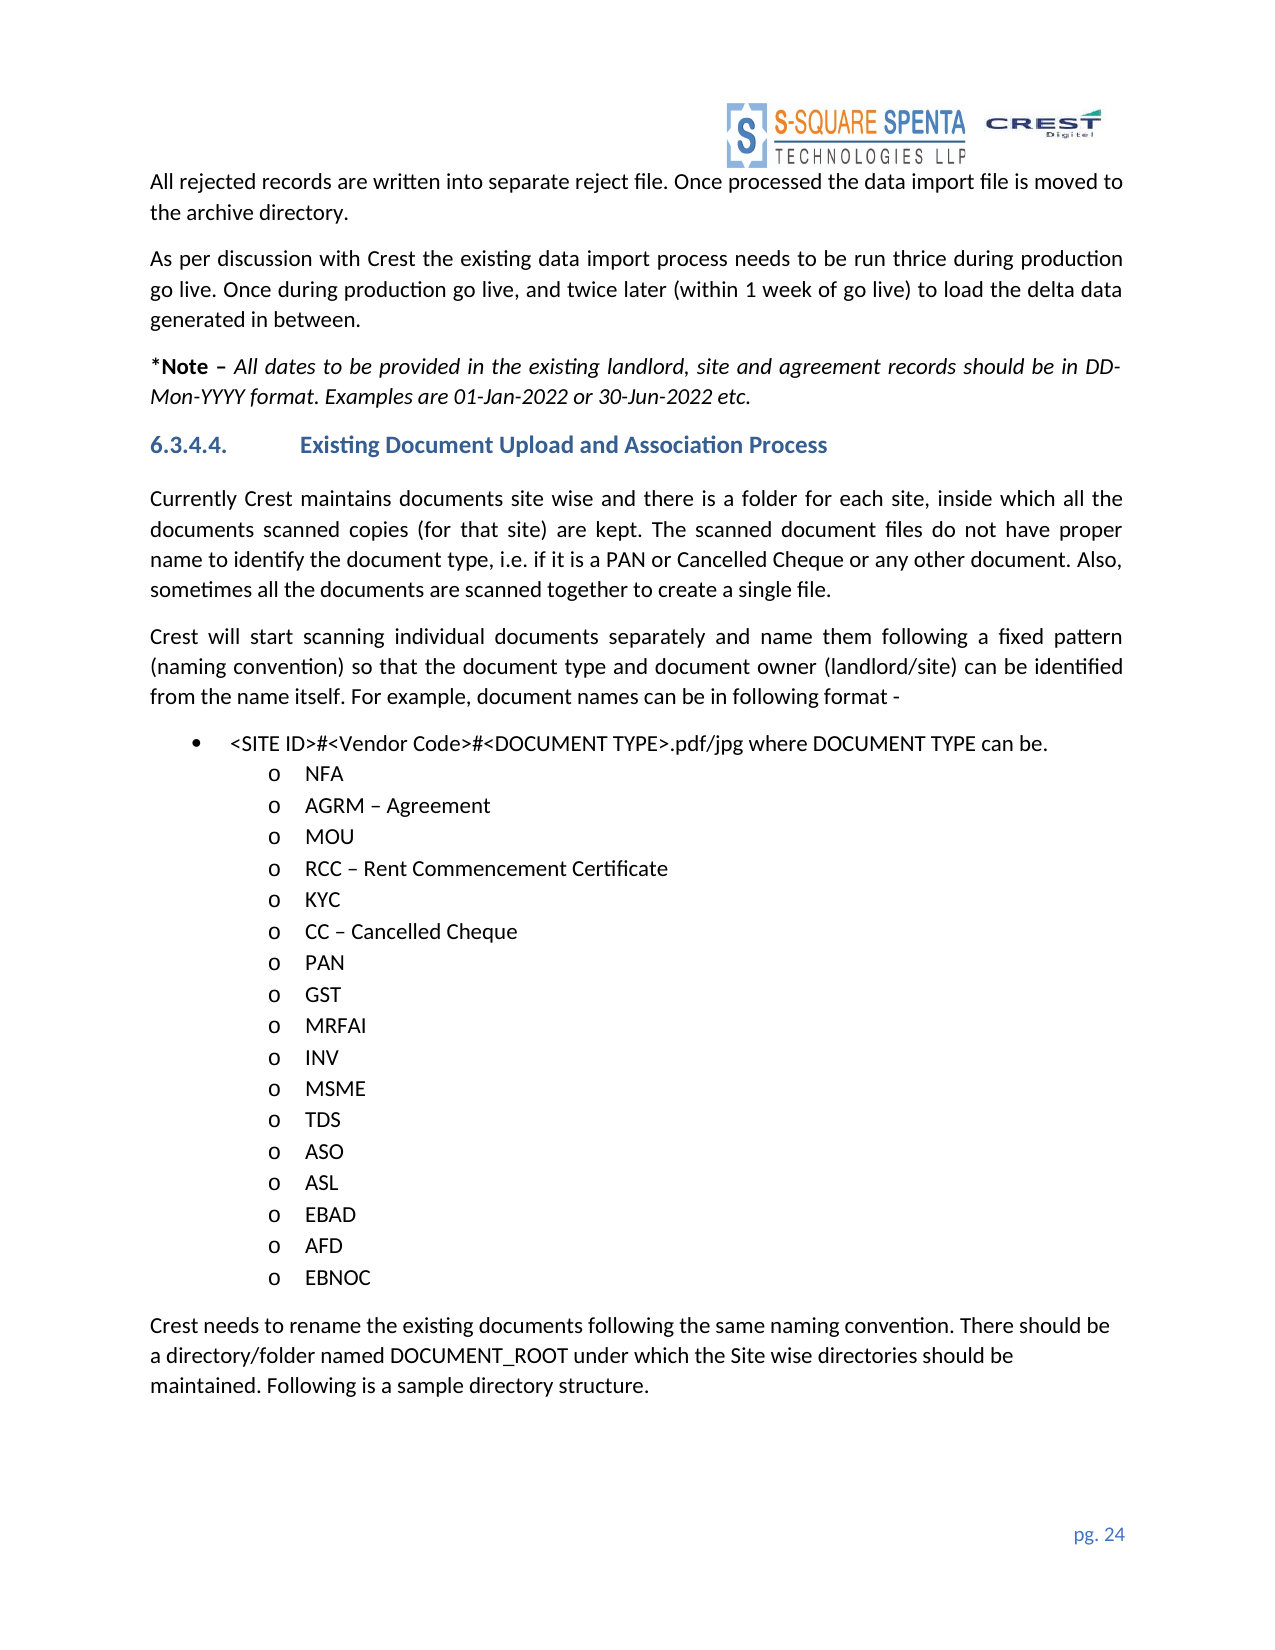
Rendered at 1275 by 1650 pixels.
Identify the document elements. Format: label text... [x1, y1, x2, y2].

text Crest needs to rename the existing documents following the same naming convention. There should be a directory/folder named DOCUMENT_ROOT under which the Site wise directories should be maintained. Following is a sample directory structure. [150, 1311, 1125, 1399]
list MSME [267, 1074, 1125, 1103]
list ASL [267, 1168, 1125, 1198]
text As per discussion with Crest the existing data import process needs to be run thrice during production go live. Once during production go live, and twice later (within 1 week of go live) to load the delta data generated in between. [150, 244, 1125, 333]
picture [726, 75, 1125, 168]
list GST [267, 980, 1125, 1009]
list KYC [267, 885, 1125, 914]
list MRFAI [267, 1011, 1125, 1040]
list <SITE ID>#<Vendor Code>#<DOCUMENT TYPE>.pdf/jpg where DOCUMENT TYPE can be. [192, 729, 1125, 757]
subtitle Existing Document Upload and Association Process [150, 429, 1125, 459]
list CC – Cancelled Cheque [267, 917, 1125, 946]
text Currently Crest maintains documents site wise and there is a folder for each site, inside which all the documents scanned copies (for that site) are kept. The scanned document files do not have proper name to identify the document type, i.e. if it is a PAN or Cancelled Cheque or any other document. Also, sometimes all the documents are scanned together to create a single file. [150, 484, 1125, 603]
list AGRM – Agreement [267, 791, 1125, 820]
list ASO [267, 1137, 1125, 1166]
list MOU [267, 822, 1125, 852]
list INV [267, 1043, 1125, 1072]
list TDS [267, 1106, 1125, 1135]
list AFD [267, 1231, 1125, 1261]
list EBAD [267, 1200, 1125, 1229]
text Crest will start scanning individual documents separately and name them following a fixed pattern (naming convention) so that the document type and document owner (landlord/site) can be identified from the name itself. For example, document names can be in following format - [150, 622, 1125, 710]
list NFA [267, 759, 1125, 789]
list PAN [267, 948, 1125, 977]
text All rejected records are written into separate reject file. Once processed the data import file is moved to the archive directory. [150, 167, 1125, 226]
list RCC – Rent Commencement Certificate [267, 854, 1125, 883]
text *Note – All dates to be provided in the existing landlord, site and agreement records should be in DD-Mon-YYYY format. Examples are 01-Jan-2022 or 30-Jun-2022 etc. [150, 352, 1125, 410]
list EBNOC [267, 1263, 1125, 1292]
